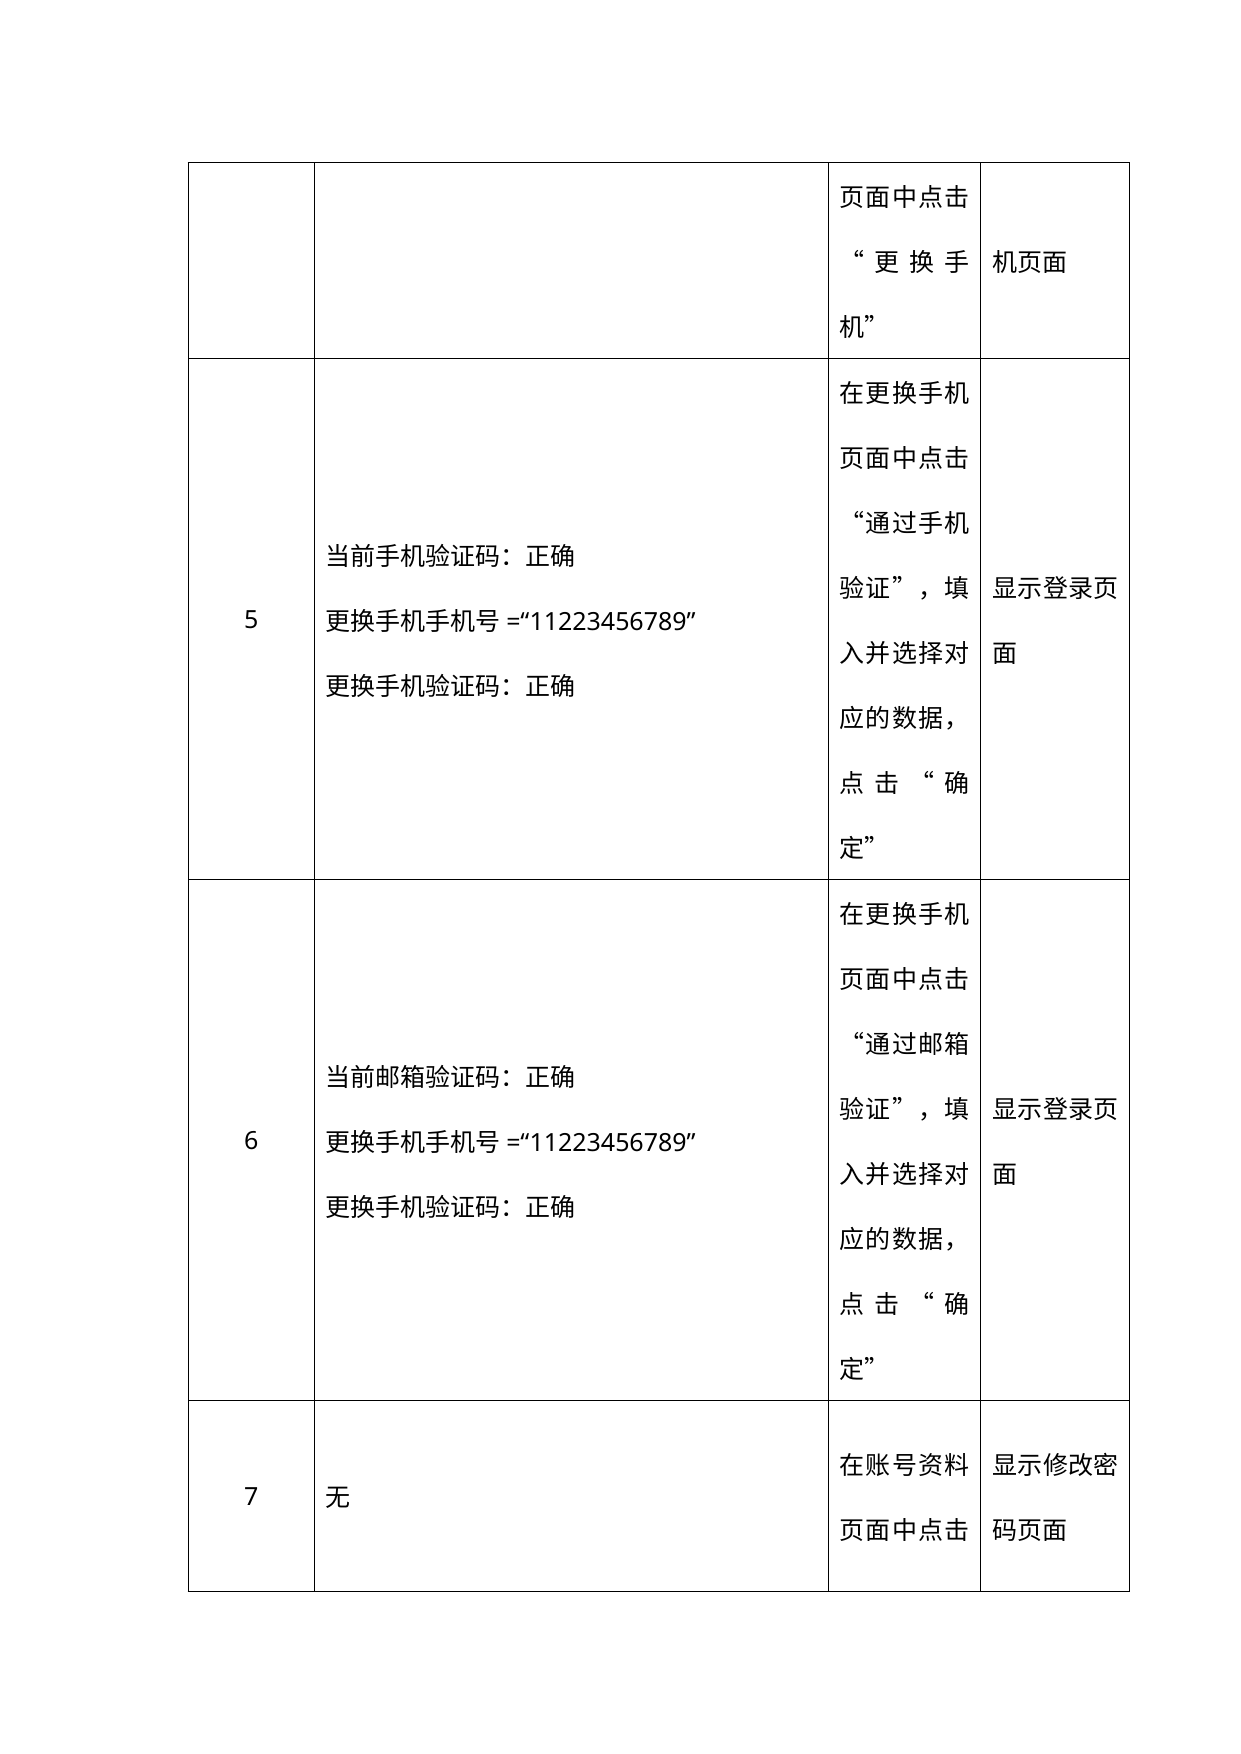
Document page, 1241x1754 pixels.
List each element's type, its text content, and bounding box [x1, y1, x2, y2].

table_cell 7 [189, 1401, 314, 1591]
table_cell 在账号资料页面中点击“修改密码” [829, 1401, 980, 1591]
table_cell 在更换手机页面中点击“通过手机验证”，填入并选择对应的数据，点击“确定” [829, 359, 980, 879]
table_cell 当前邮箱验证码：正确 更换手机手机号 =“11223456789” 更换手机验证码：正确 [315, 880, 828, 1400]
table_cell 显示修改密码页面 [981, 1401, 1129, 1591]
table_cell 5 [189, 359, 314, 879]
table_cell 无 [315, 163, 828, 358]
table_cell 显示更换手机页面 [981, 163, 1129, 358]
table_cell 显示登录页面 [981, 359, 1129, 879]
table_cell 4 [189, 163, 314, 358]
table_cell 6 [189, 880, 314, 1400]
table_cell 无 [315, 1401, 828, 1591]
table_cell 在账号资料页面中点击“更换手机” [829, 163, 980, 358]
table_cell 在更换手机页面中点击“通过邮箱验证”，填入并选择对应的数据，点击“确定” [829, 880, 980, 1400]
table_cell 当前手机验证码：正确 更换手机手机号 =“11223456789” 更换手机验证码：正确 [315, 359, 828, 879]
table_cell 显示登录页面 [981, 880, 1129, 1400]
